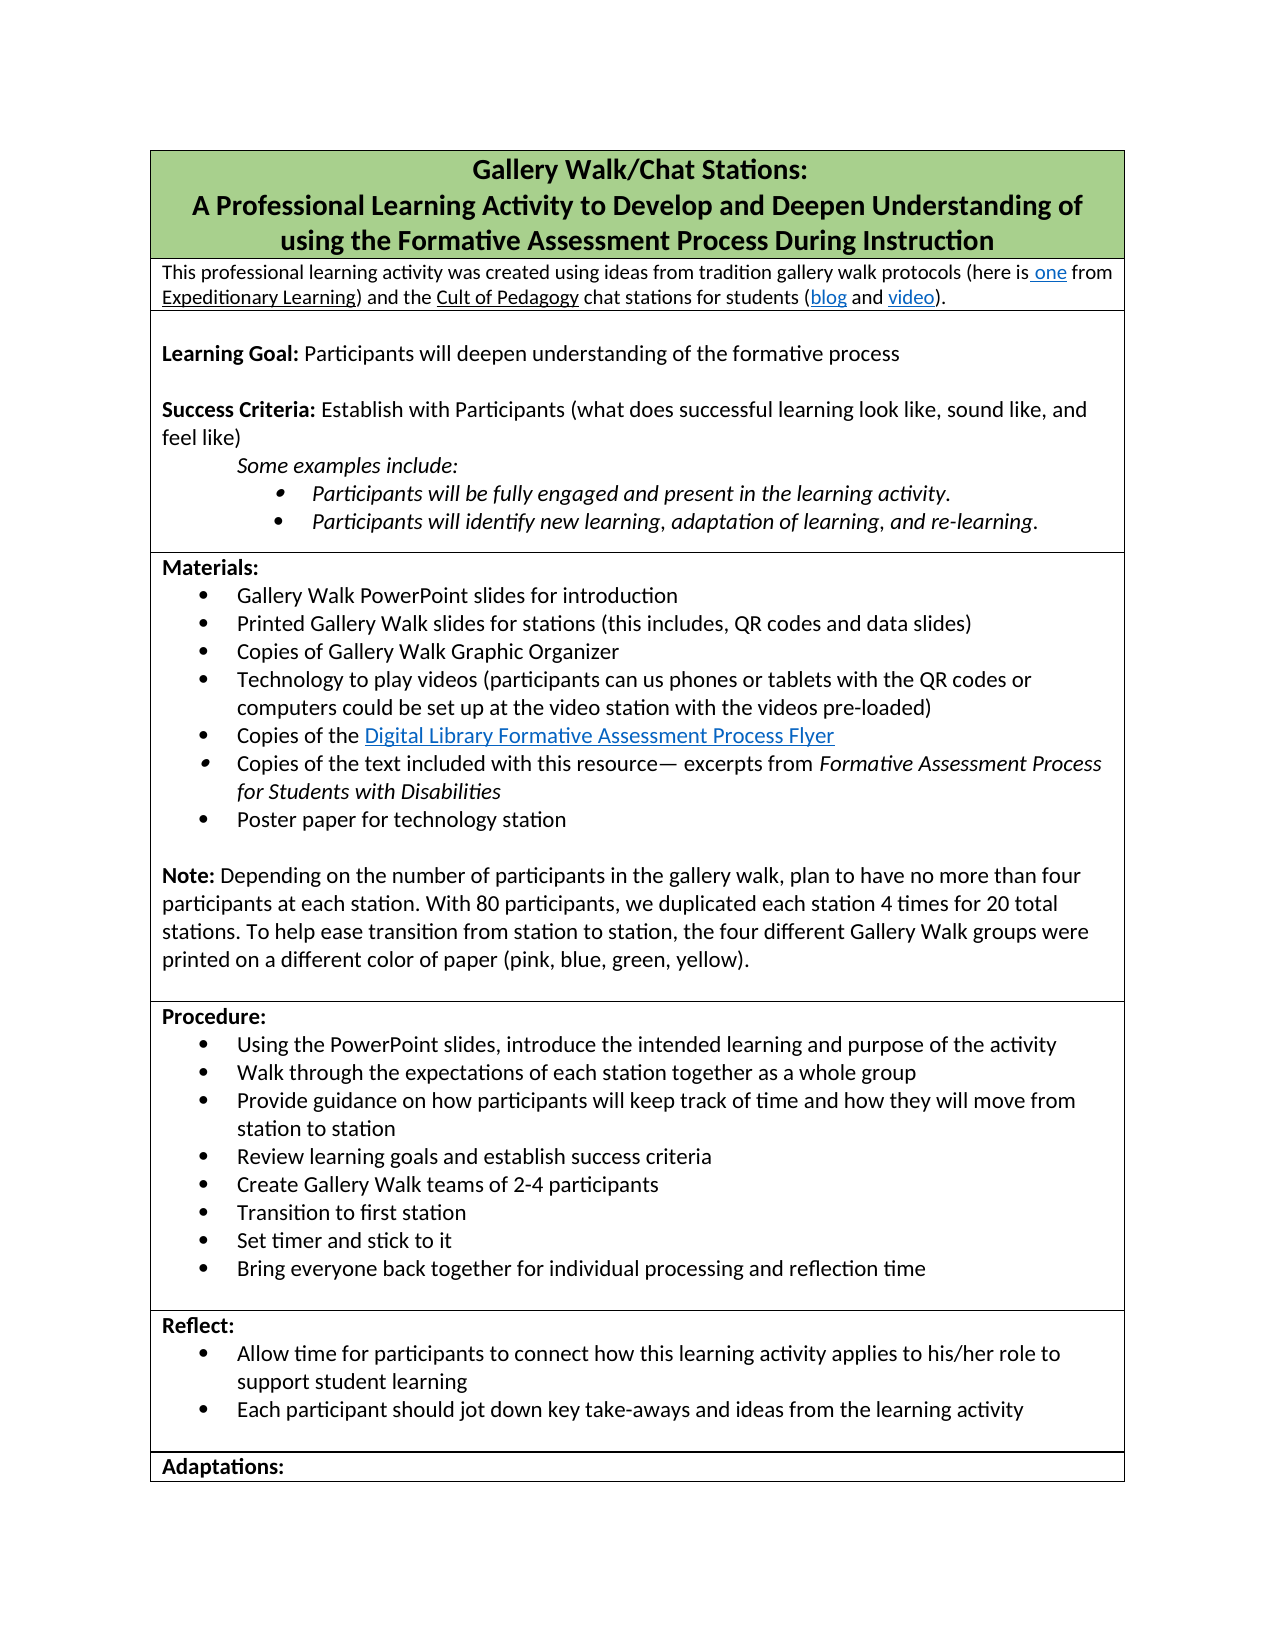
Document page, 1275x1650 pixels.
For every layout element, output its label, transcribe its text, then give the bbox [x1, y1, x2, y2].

table_cell Reflect: Allow time for participants to connect how this learning activity applies to his/her role to support student learning Each participant should jot down key take-aways and ideas from the learning activity [151, 1311, 1124, 1451]
table_cell Learning Goal: Participants will deepen understanding of the formative process Success Criteria: Establish with Participants (what does successful learning look like, sound like, and feel like) Some examples include: Participants will be fully engaged and present in the learning activity. Participants will identify new learning, adaptation of learning, and re-learning. [151, 311, 1124, 552]
table_header Gallery Walk/Chat Stations: A Professional Learning Activity to Develop and Deepen Understanding of using the Formative Assessment Process During Instruction [151, 151, 1124, 258]
table_cell Materials: Gallery Walk PowerPoint slides for introduction Printed Gallery Walk slides for stations (this includes, QR codes and data slides) Copies of Gallery Walk Graphic Organizer Technology to play videos (participants can us phones or tablets with the QR codes or computers could be set up at the video station with the videos pre-loaded) Copies of the Digital Library Formative Assessment Process Flyer Copies of the text included with this resource— excerpts from Formative Assessment Process for Students with Disabilities Poster paper for technology station Note: Depending on the number of participants in the gallery walk, plan to have no more than four participants at each station. With 80 participants, we duplicated each station 4 times for 20 total stations. To help ease transition from station to station, the four different Gallery Walk groups were printed on a different color of paper (pink, blue, green, yellow). [151, 553, 1124, 1001]
table_cell Procedure: Using the PowerPoint slides, introduce the intended learning and purpose of the activity Walk through the expectations of each station together as a whole group Provide guidance on how participants will keep track of time and how they will move from station to station Review learning goals and establish success criteria Create Gallery Walk teams of 2-4 participants Transition to first station Set timer and stick to it Bring everyone back together for individual processing and reflection time [151, 1002, 1124, 1310]
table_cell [151, 1453, 1124, 1481]
table_cell This professional learning activity was created using ideas from tradition gallery walk protocols (here is one from Expeditionary Learning) and the Cult of Pedagogy chat stations for students (blog and video). [151, 259, 1124, 310]
